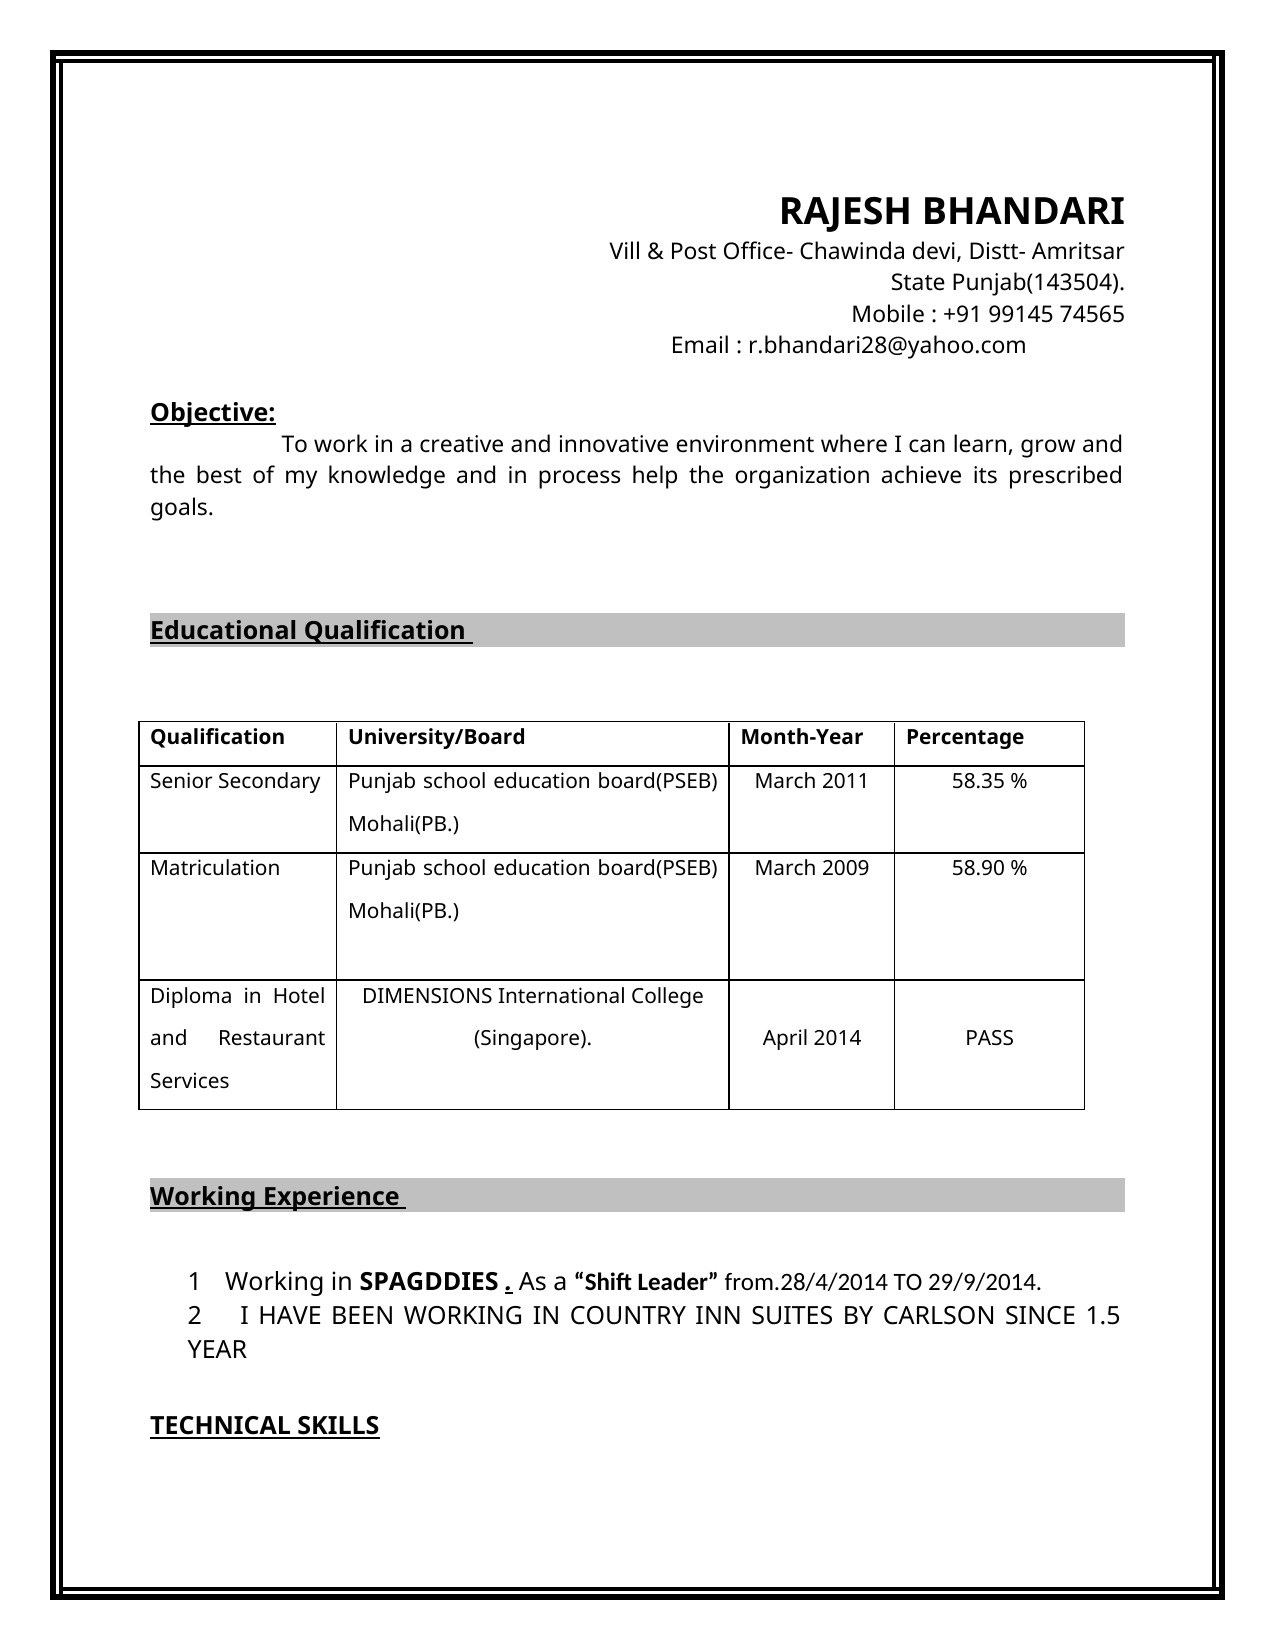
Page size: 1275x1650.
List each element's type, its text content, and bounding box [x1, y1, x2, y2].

text TECHNICAL SKILLS [150, 1408, 1125, 1442]
table_header University/Board [337, 722, 729, 765]
table_cell Matriculation [140, 854, 336, 979]
text Vill & Post Office- Chawinda devi, Distt- Amritsar [150, 235, 1125, 266]
table_cell Diploma in Hotel and Restaurant Services [140, 981, 336, 1109]
table_cell 58.90 % [895, 854, 1084, 979]
text State Punjab(143504). [150, 266, 1125, 298]
table_cell March 2011 [730, 767, 894, 852]
table_cell PASS [895, 981, 1084, 1109]
table_cell Punjab school education board(PSEB) Mohali(PB.) [337, 854, 728, 979]
text 2 I HAVE BEEN WORKING IN COUNTRY INN SUITES BY CARLSON SINCE 1.5 YEAR [187, 1297, 1122, 1366]
text Objective: [150, 394, 1125, 428]
table_header Month-Year [730, 722, 894, 765]
list Working in SPAGDDIES . As a “Shift Leader” from.28/4/2014 TO 29/9/2014. [187, 1263, 1122, 1297]
table_header Qualification [140, 722, 336, 765]
table_cell March 2009 [730, 854, 894, 979]
subtitle Educational Qualification [150, 613, 1125, 647]
table_header Percentage [895, 722, 1084, 765]
table_cell Punjab school education board(PSEB) Mohali(PB.) [337, 767, 728, 852]
table_cell 58.35 % [895, 767, 1084, 852]
text To work in a creative and innovative environment where I can learn, grow and the best of my knowledge and in process help the organization achieve its prescribed goals. [150, 428, 1125, 522]
text RAJESH BHANDARI [150, 184, 1125, 235]
table_cell April 2014 [730, 981, 894, 1109]
text Mobile : +91 99145 74565 [150, 298, 1125, 329]
table_cell Senior Secondary [140, 767, 336, 852]
text Email : r.bhandari28@yahoo.com [150, 329, 1125, 360]
subtitle Working Experience [150, 1178, 1125, 1212]
table_cell DIMENSIONS International College (Singapore). [337, 981, 728, 1109]
